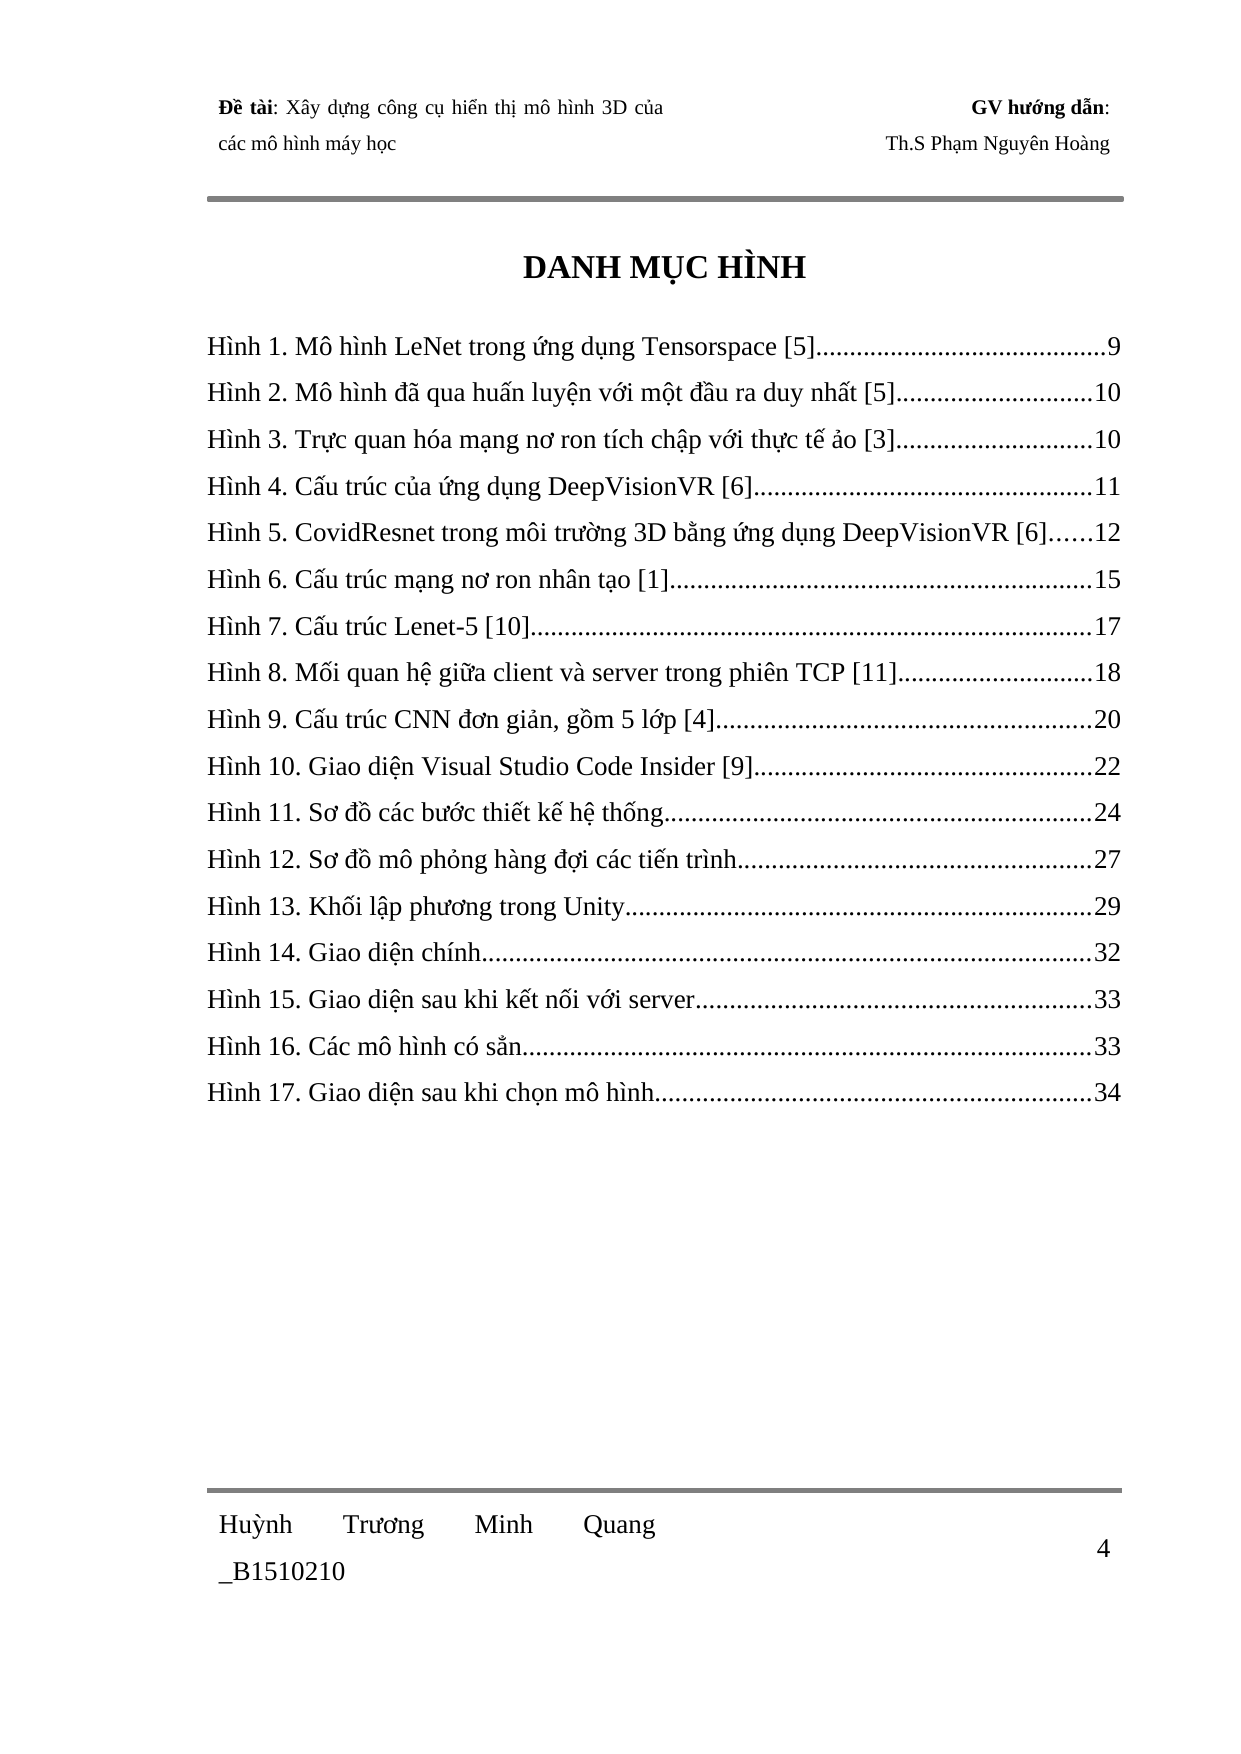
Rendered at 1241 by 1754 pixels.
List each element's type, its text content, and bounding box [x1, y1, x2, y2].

text Hình 7. Cấu trúc Lenet-5 [10]. 17 [207, 610, 1122, 641]
text Hình 15. Giao diện sau khi kết nối với server 33 [207, 983, 1122, 1014]
text Hình 3. Trực quan hóa mạng nơ ron tích chập với thực tế ảo [3] 10 [207, 423, 1122, 454]
text Hình 6. Cấu trúc mạng nơ ron nhân tạo [1] 15 [207, 563, 1122, 594]
text Hình 14. Giao diện chính 32 [207, 936, 1122, 968]
text Hình 2. Mô hình đã qua huấn luyện với một đầu ra duy nhất [5] 10 [207, 376, 1122, 408]
text Hình 5. CovidResnet trong môi trường 3D bằng ứng dụng DeepVisionVR [6] 12 [207, 516, 1122, 548]
text Hình 1. Mô hình LeNet trong ứng dụng Tensorspace [5] 9 [207, 330, 1122, 361]
text Hình 13. Khối lập phương trong Unity 29 [207, 890, 1122, 921]
text Hình 12. Sơ đồ mô phỏng hàng đợi các tiến trình 27 [207, 843, 1122, 874]
text Hình 17. Giao diện sau khi chọn mô hình 34 [207, 1076, 1122, 1108]
text Hình 8. Mối quan hệ giữa client và server trong phiên TCP [11] 18 [207, 656, 1122, 688]
text Hình 9. Cấu trúc CNN đơn giản, gồm 5 lớp [4] 20 [207, 703, 1122, 734]
text Hình 4. Cấu trúc của ứng dụng DeepVisionVR [6] 11 [207, 470, 1122, 501]
text Hình 10. Giao diện Visual Studio Code Insider [9] 22 [207, 750, 1122, 781]
text Hình 11. Sơ đồ các bước thiết kế hệ thống 24 [207, 796, 1122, 828]
subtitle DANH MỤC HÌNH [207, 247, 1122, 286]
text Hình 16. Các mô hình có sẳn 33 [207, 1030, 1122, 1061]
